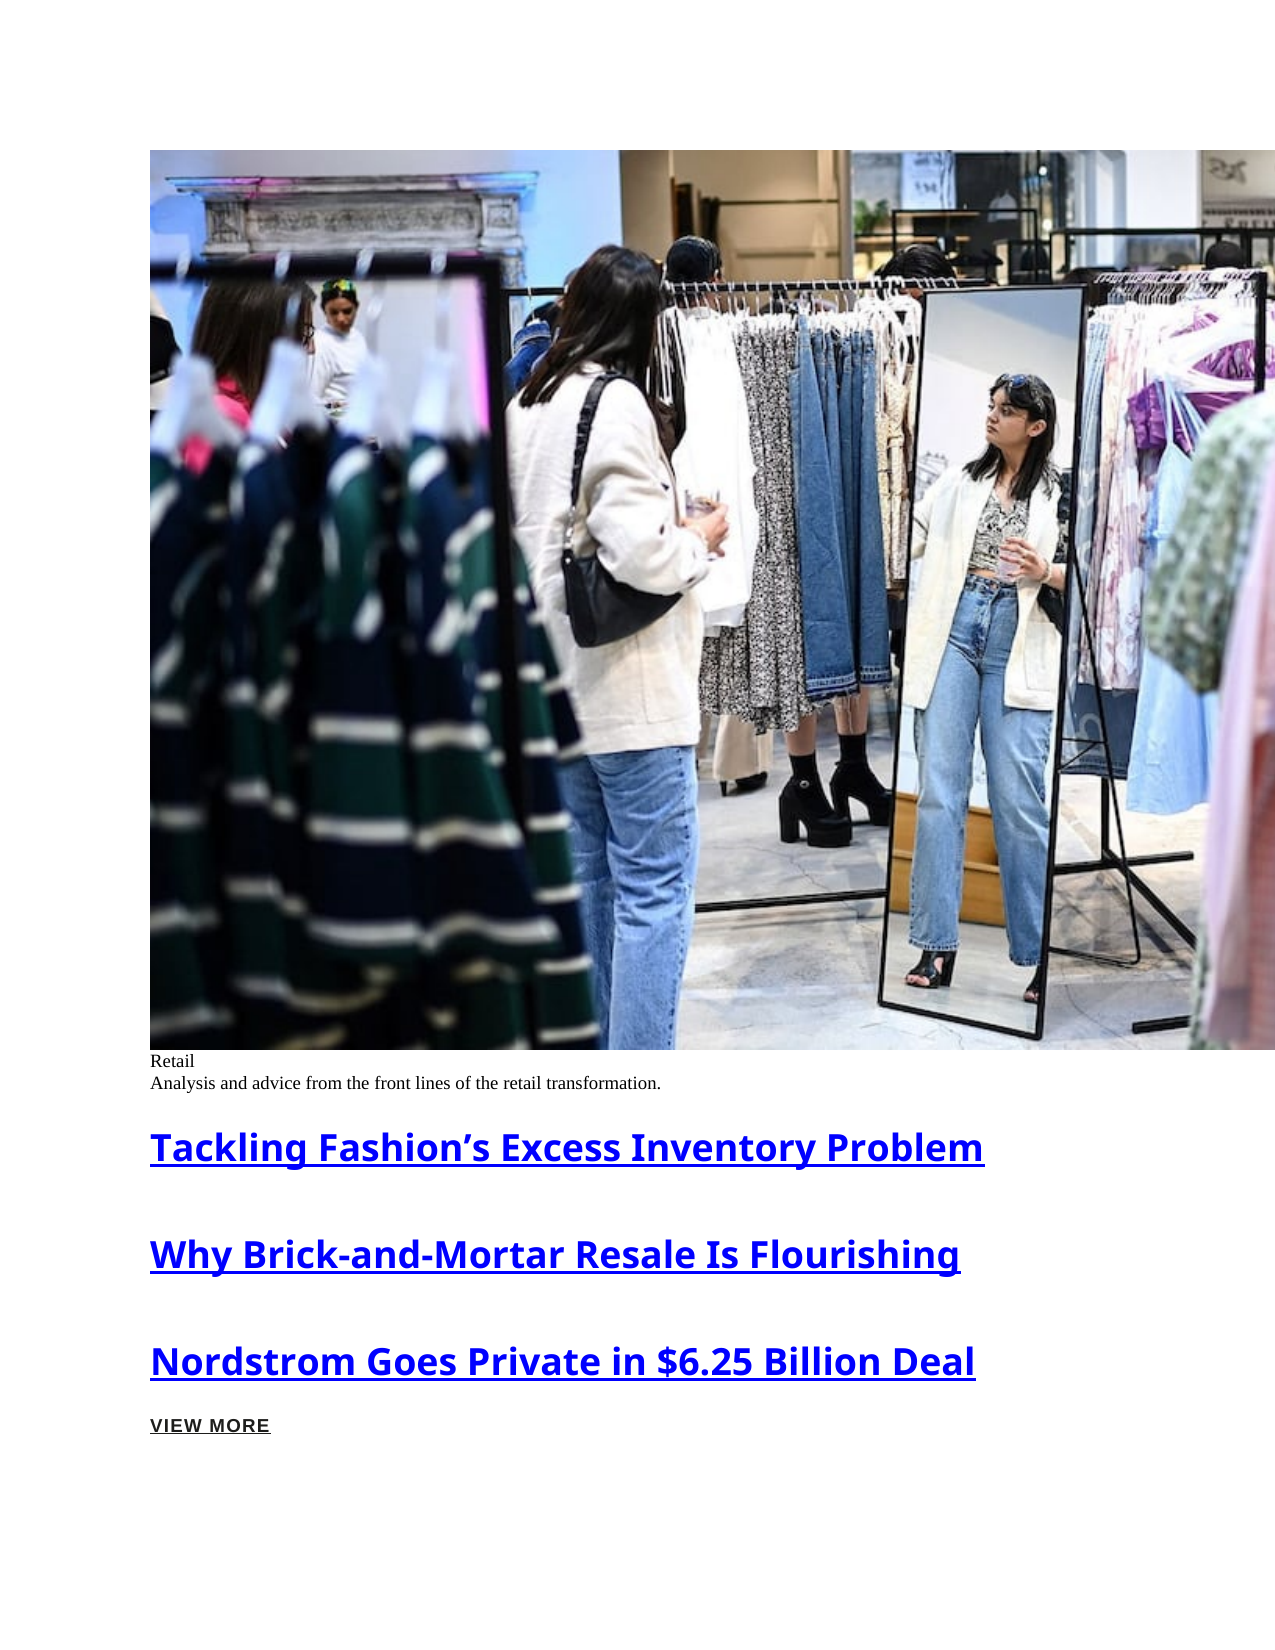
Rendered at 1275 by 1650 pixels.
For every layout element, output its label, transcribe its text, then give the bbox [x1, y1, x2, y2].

text Tackling Fashion’s Excess Inventory Problem [150, 1121, 1125, 1172]
text Nordstrom Goes Private in $6.25 Billion Deal [150, 1335, 1125, 1386]
text Why Brick-and-Mortar Resale Is Flourishing [150, 1228, 1125, 1279]
text Retail [150, 1050, 1125, 1072]
text Analysis and advice from the front lines of the retail transformation. [150, 1072, 1125, 1093]
text VIEW MORE [150, 1414, 1125, 1436]
picture [150, 150, 1275, 1050]
